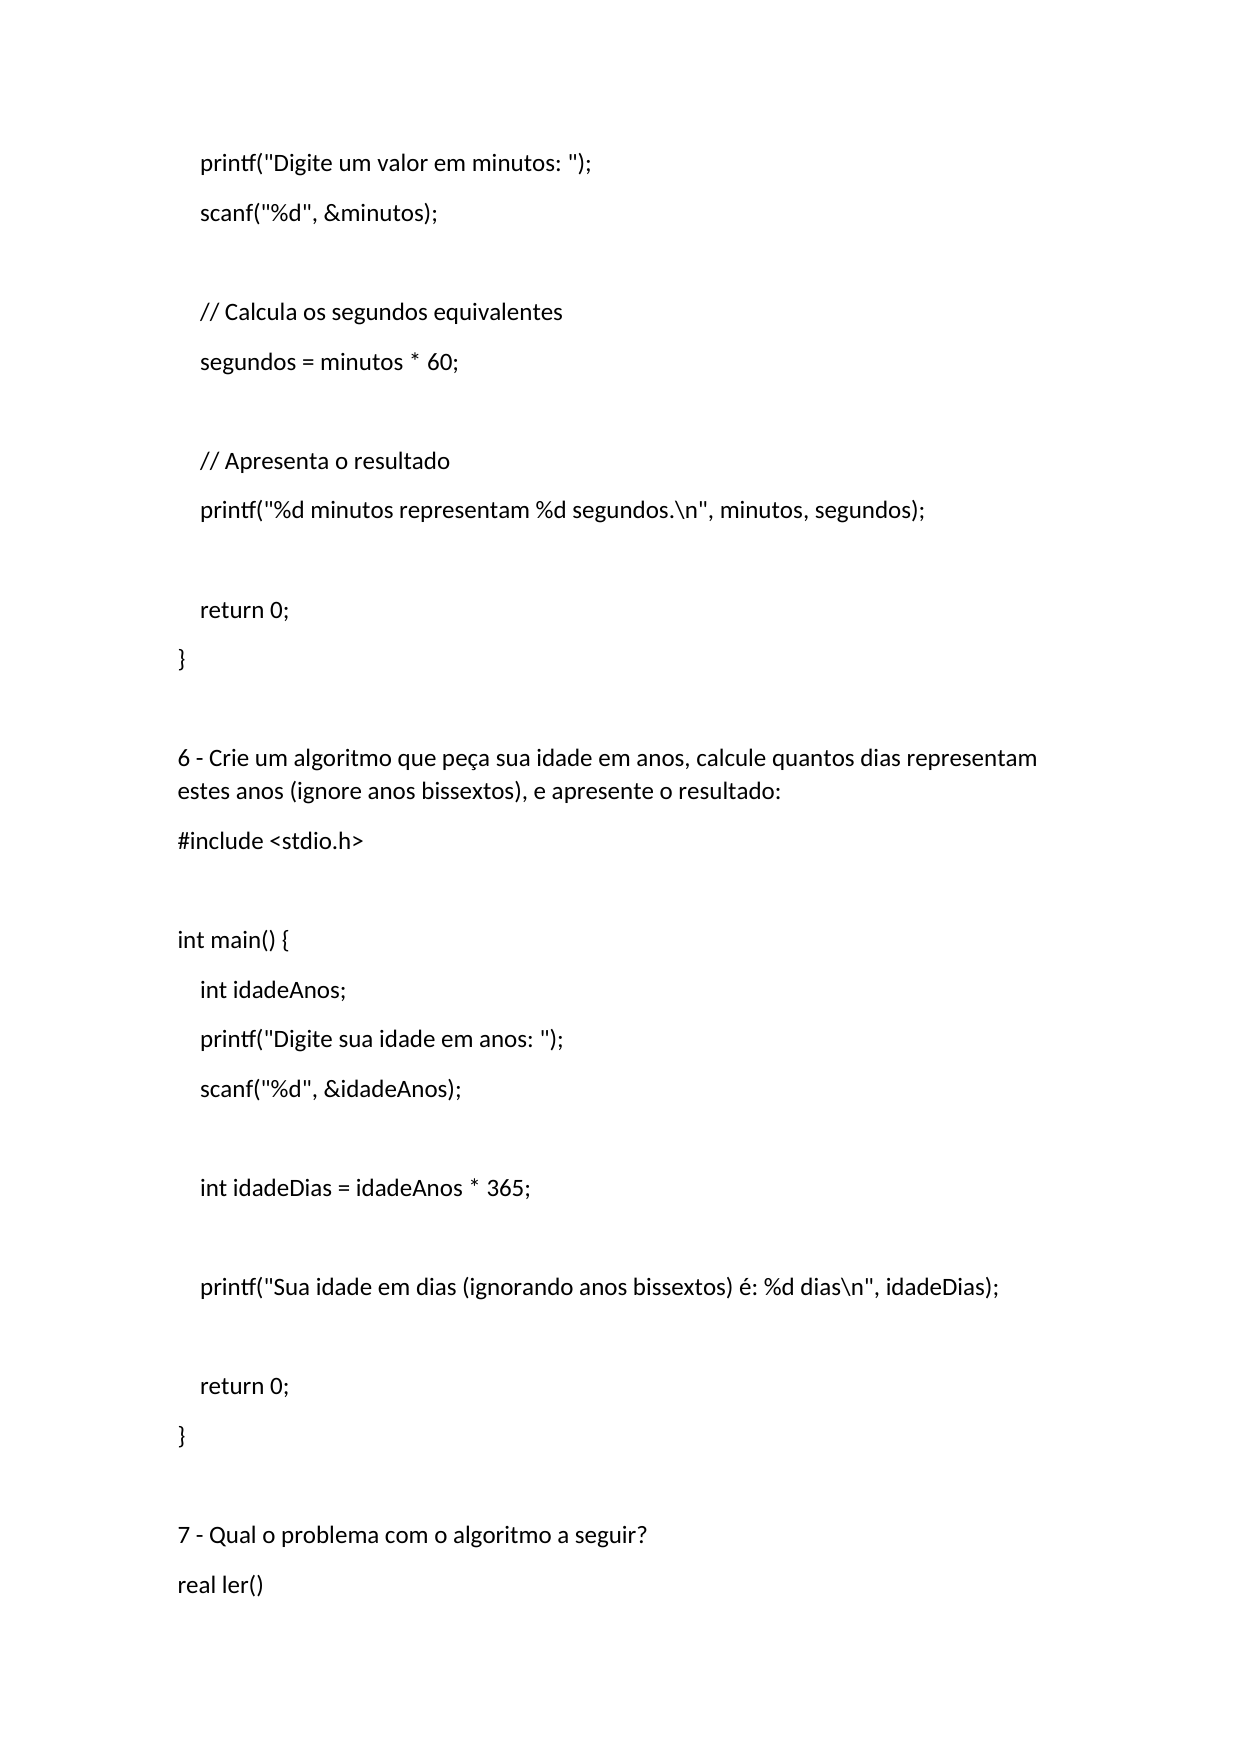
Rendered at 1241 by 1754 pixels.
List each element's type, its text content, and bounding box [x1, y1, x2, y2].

text } [177, 643, 1063, 674]
text scanf("%d", &minutos); [177, 197, 1063, 228]
text segundos = minutos * 60; [177, 346, 1063, 376]
text // Apresenta o resultado [177, 445, 1063, 476]
text int main() { [177, 924, 1063, 955]
text printf("Digite um valor em minutos: "); [177, 148, 1063, 178]
text } [177, 1420, 1063, 1451]
text int idadeAnos; [177, 974, 1063, 1004]
text #include <stdio.h> [177, 825, 1063, 856]
text 7 - Qual o problema com o algoritmo a seguir? [177, 1519, 1063, 1550]
text 6 - Crie um algoritmo que peça sua idade em anos, calcule quantos dias representam estes anos (ignore anos bissextos), e apresente o resultado: [177, 743, 1063, 806]
text printf("%d minutos representam %d segundos.\n", minutos, segundos); [177, 495, 1063, 525]
text // Calcula os segundos equivalentes [177, 296, 1063, 327]
text return 0; [177, 594, 1063, 624]
text return 0; [177, 1371, 1063, 1401]
text real ler() [177, 1569, 1063, 1599]
text int idadeDias = idadeAnos * 365; [177, 1172, 1063, 1203]
text printf("Digite sua idade em anos: "); [177, 1023, 1063, 1054]
text scanf("%d", &idadeAnos); [177, 1073, 1063, 1103]
text printf("Sua idade em dias (ignorando anos bissextos) é: %d dias\n", idadeDias); [177, 1271, 1063, 1302]
